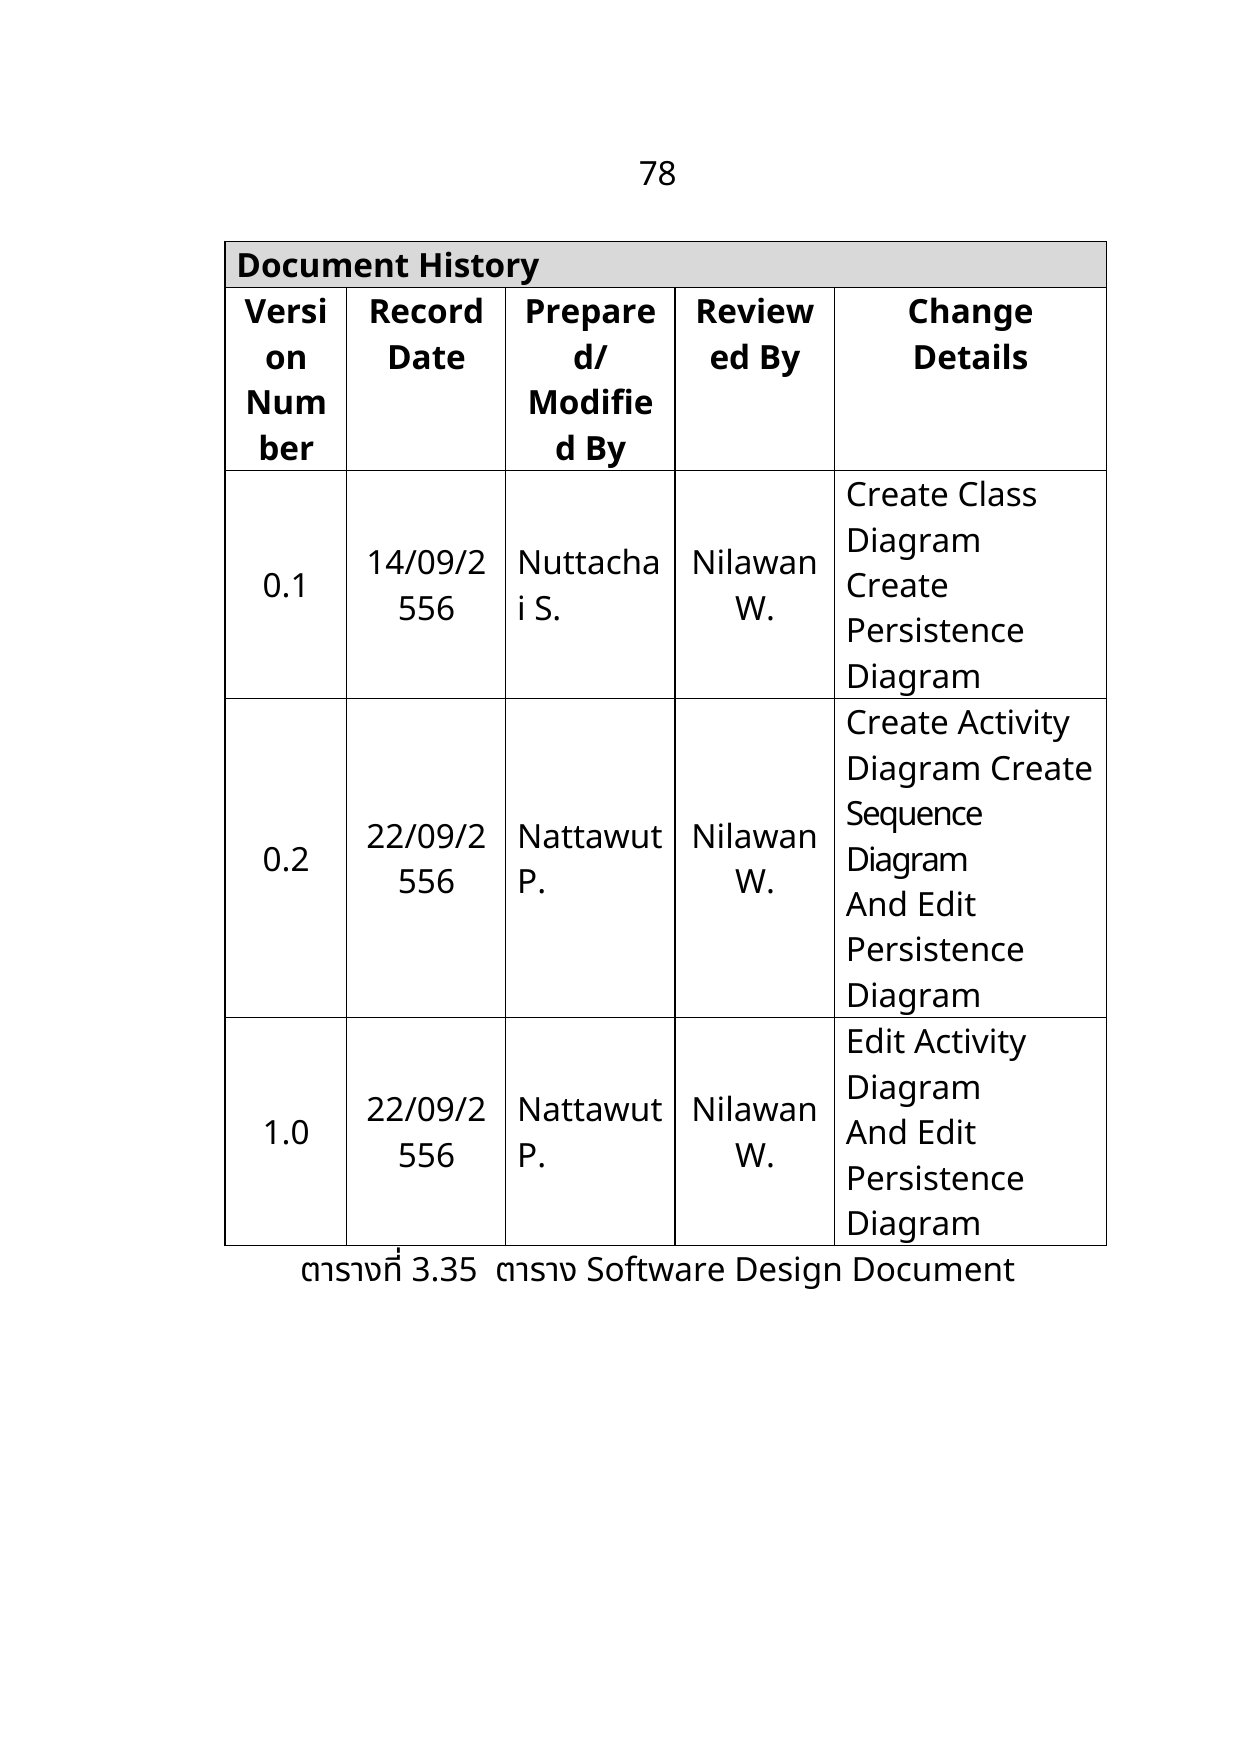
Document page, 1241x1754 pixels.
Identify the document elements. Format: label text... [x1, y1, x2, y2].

table_cell 0.2 [226, 699, 346, 1017]
table_cell Nattawut P. [506, 699, 674, 1017]
table_cell 14/09/2556 [347, 471, 505, 698]
table_cell Nilawan W. [676, 471, 834, 698]
table_cell Nattawut P. [506, 1018, 674, 1245]
table_cell 22/09/2556 [347, 699, 505, 1017]
table_cell 1.0 [226, 1018, 346, 1245]
table_cell Reviewed By [676, 288, 834, 470]
table_cell 22/09/2556 [347, 1018, 505, 1245]
table_cell Edit Activity Diagram And Edit Persistence Diagram [835, 1018, 1106, 1245]
table_cell Prepared/ Modified By [506, 288, 674, 470]
table_cell Version Number [226, 288, 346, 470]
table_cell Change Details [835, 288, 1106, 470]
table_cell Nilawan W. [676, 1018, 834, 1245]
table_cell Create Activity Diagram Create Sequence Diagram And Edit Persistence Diagram [835, 699, 1106, 1017]
table_cell Nilawan W. [676, 699, 834, 1017]
table_cell Create Class Diagram Create Persistence Diagram [835, 471, 1106, 698]
table_cell Record Date [347, 288, 505, 470]
table_header Document History [226, 242, 1106, 287]
text ตารางที่ 3.35 ตาราง Software Design Document [225, 1246, 1090, 1297]
table_cell 0.1 [226, 471, 346, 698]
table_cell Nuttachai S. [506, 471, 674, 698]
